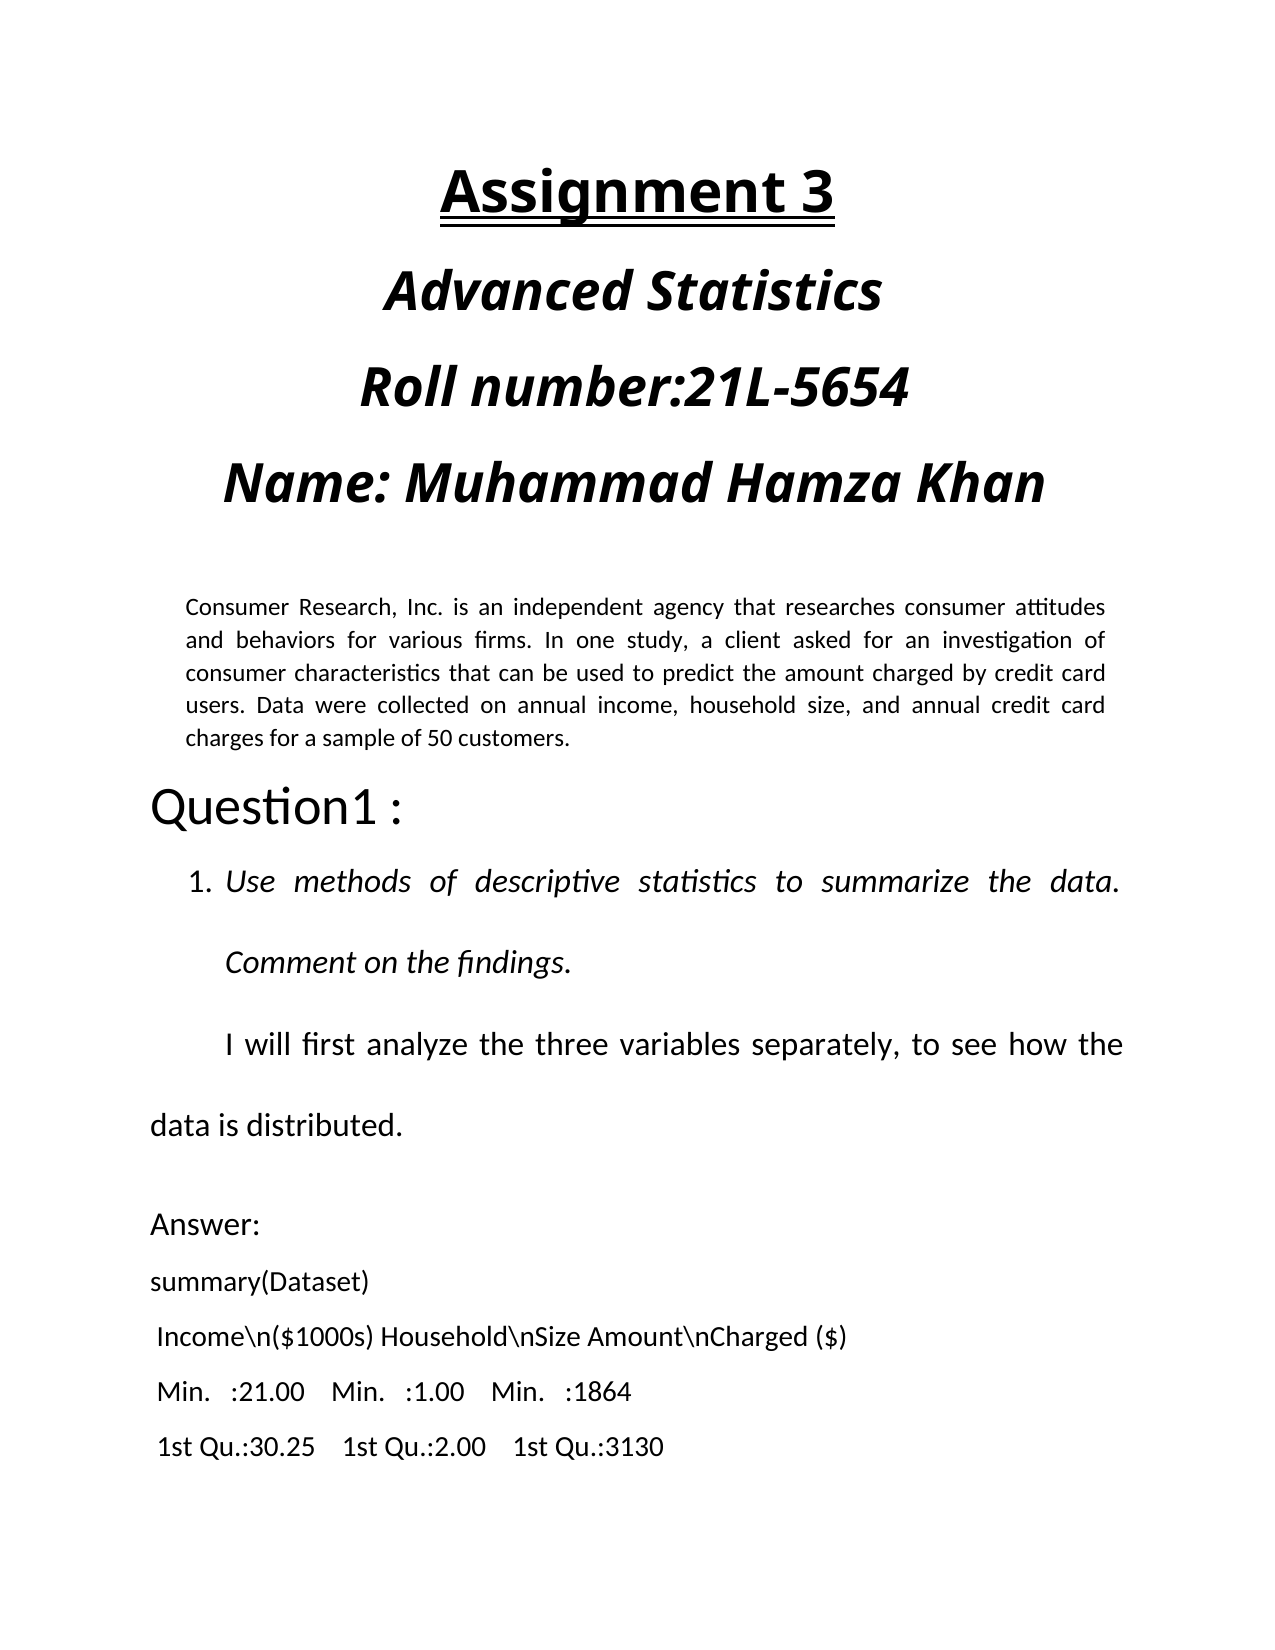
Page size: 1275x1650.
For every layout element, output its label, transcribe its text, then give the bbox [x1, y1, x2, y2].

text Consumer Research, Inc. is an independent agency that researches consumer attitudes and behaviors for various firms. In one study, a client asked for an investigation of consumer characteristics that can be used to predict the amount charged by credit card users. Data were collected on annual income, household size, and annual credit card charges for a sample of 50 customers. [185, 591, 1107, 753]
text Answer: [150, 1203, 1125, 1243]
text Min. :21.00 Min. :1.00 Min. :1864 [150, 1373, 1125, 1409]
text Roll number:21L-5654 [150, 349, 1125, 422]
list Use methods of descriptive statistics to summarize the data. Comment on the findings. [187, 860, 1125, 982]
text Income\n($1000s) Household\nSize Amount\nCharged ($) [150, 1318, 1125, 1354]
text summary(Dataset) [150, 1263, 1125, 1299]
text Question1 : [150, 772, 1125, 838]
text Advanced Statistics [150, 252, 1125, 326]
text 1st Qu.:30.25 1st Qu.:2.00 1st Qu.:3130 [150, 1428, 1125, 1464]
text Name: Muhammad Hamza Khan [150, 445, 1125, 519]
text Assignment 3 [150, 150, 1125, 229]
text I will first analyze the three variables separately, to see how the data is distributed. [150, 1023, 1125, 1145]
